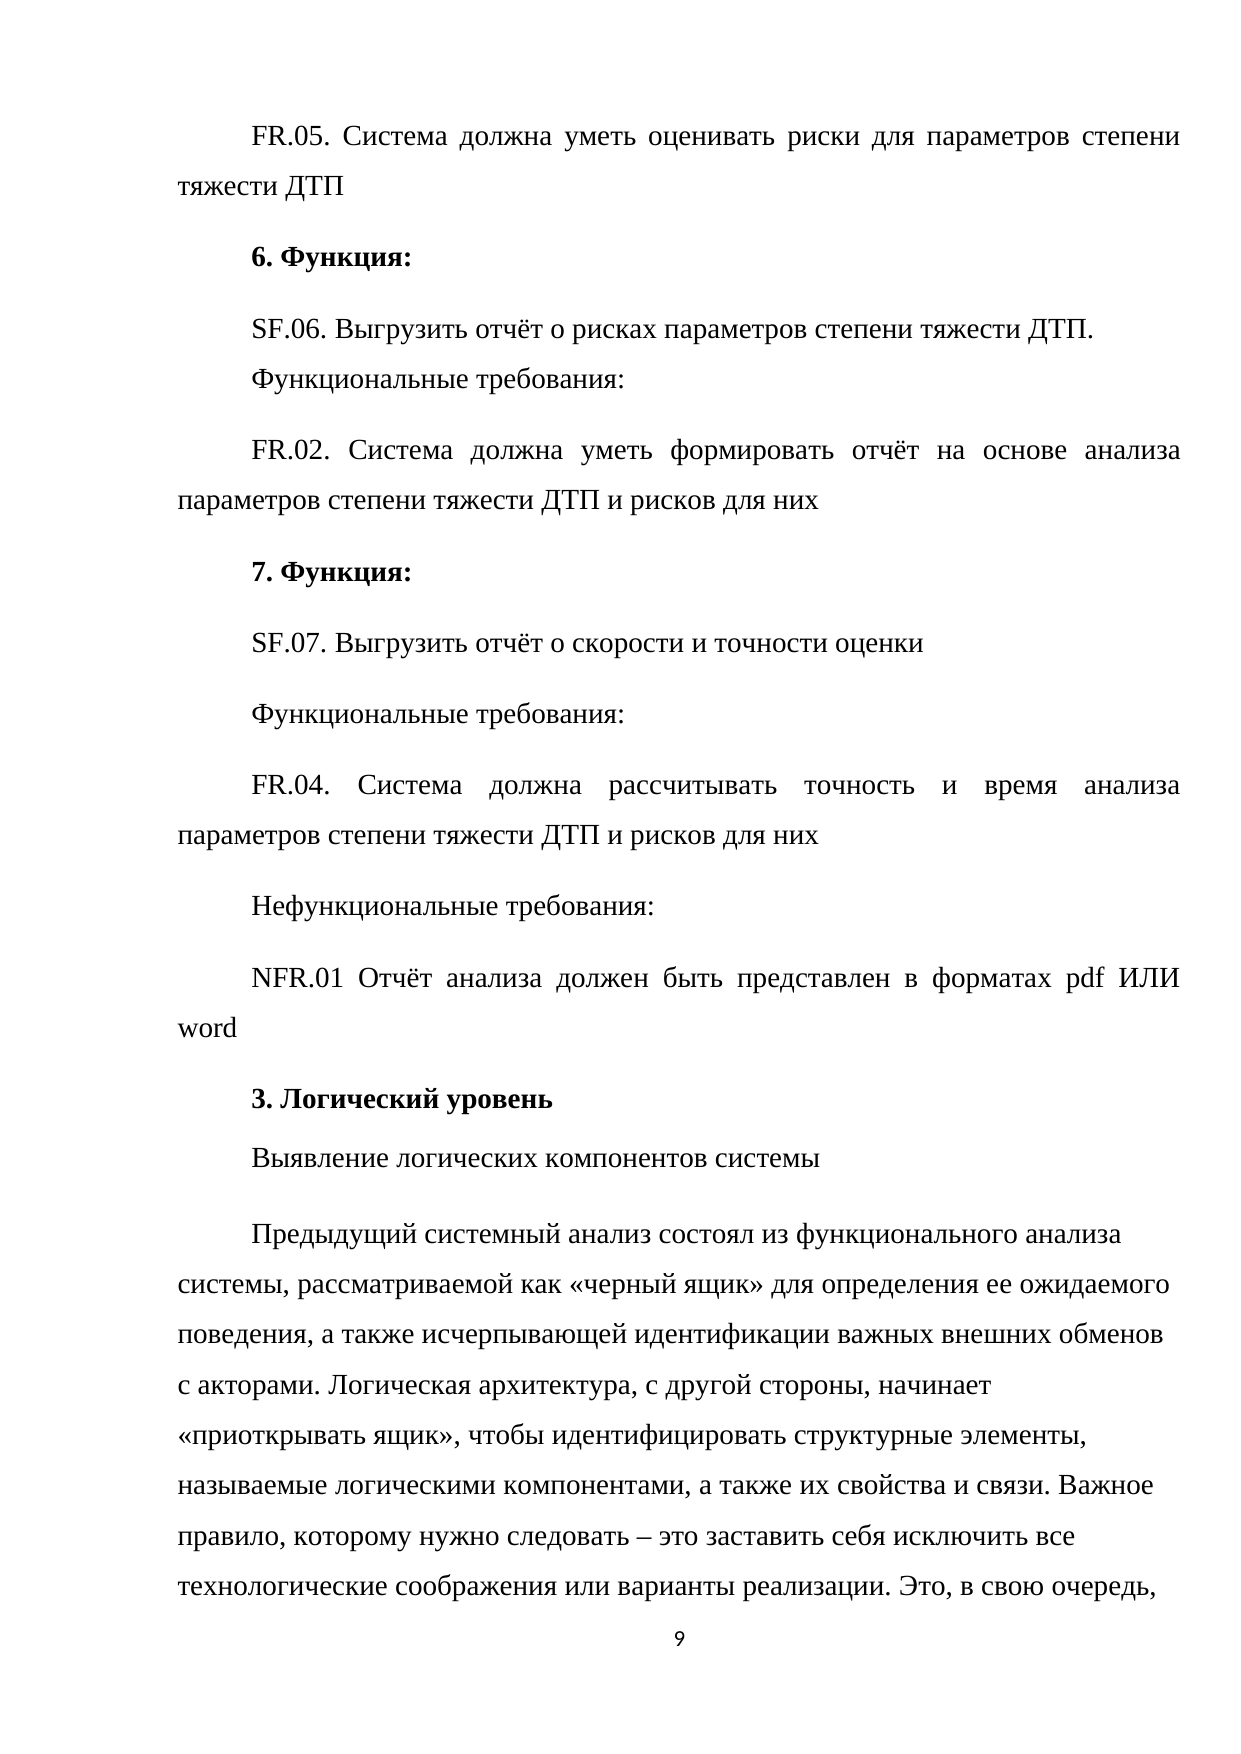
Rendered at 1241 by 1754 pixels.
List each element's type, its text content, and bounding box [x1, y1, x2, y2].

text SF.06. Выгрузить отчёт о рисках параметров степени тяжести ДТП. [177, 311, 1181, 344]
text 6. Функция: [177, 239, 1181, 273]
text FR.02. Система должна уметь формировать отчёт на основе анализа параметров степени тяжести ДТП и рисков для них [177, 432, 1181, 516]
text 3. Логический уровень [177, 1081, 1181, 1115]
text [177, 1216, 1181, 1602]
text FR.05. Система должна уметь оценивать риски для параметров степени тяжести ДТП [177, 118, 1181, 202]
text Функциональные требования: [177, 361, 1181, 394]
subtitle Выявление логических компонентов системы [177, 1141, 1181, 1174]
text Нефункциональные требования: [177, 888, 1181, 922]
text SF.07. Выгрузить отчёт о скорости и точности оценки [177, 625, 1181, 658]
text FR.04. Система должна рассчитывать точность и время анализа параметров степени тяжести ДТП и рисков для них [177, 767, 1181, 851]
text NFR.01 Отчёт анализа должен быть представлен в форматах pdf ИЛИ word [177, 960, 1181, 1043]
text 7. Функция: [177, 554, 1181, 587]
text Функциональные требования: [177, 696, 1181, 729]
